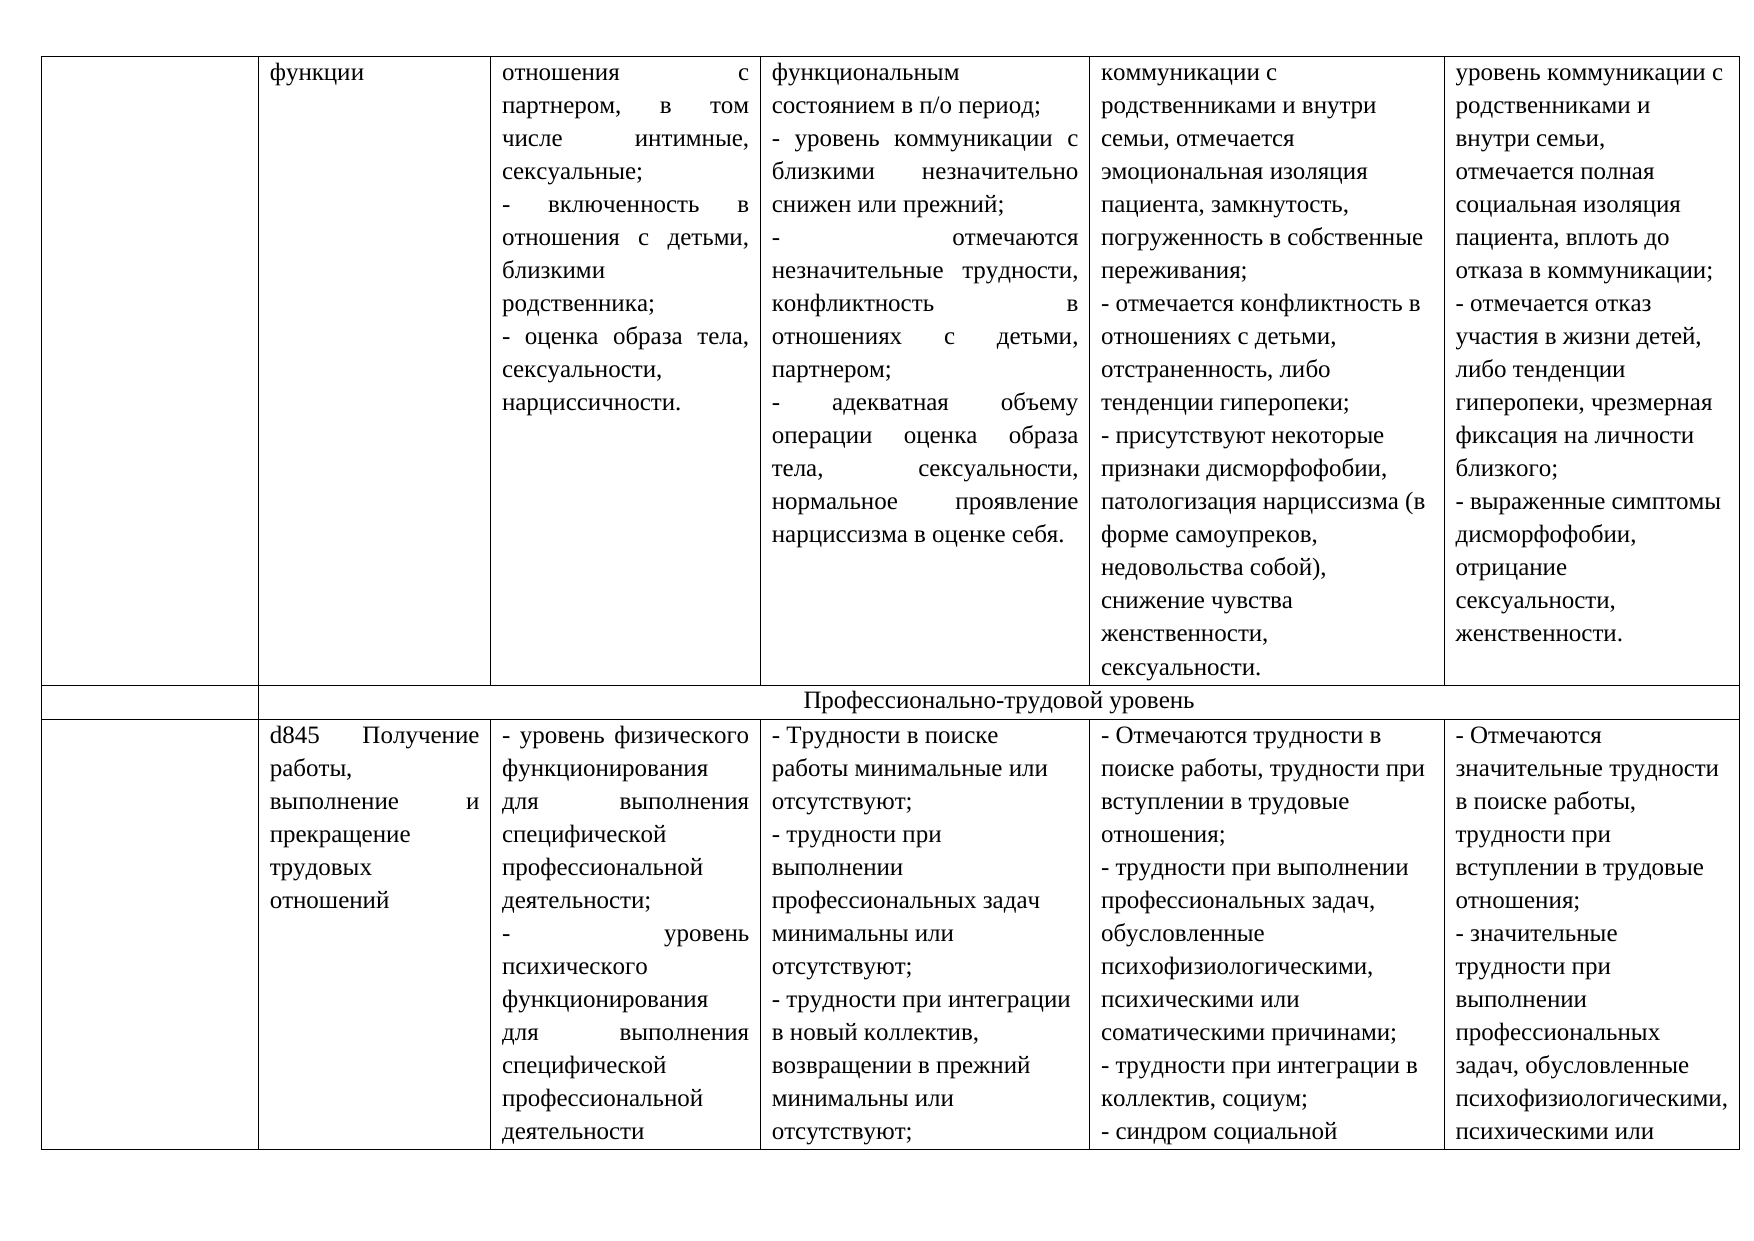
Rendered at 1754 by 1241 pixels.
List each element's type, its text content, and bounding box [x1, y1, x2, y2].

table_cell [42, 57, 258, 684]
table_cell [761, 57, 1089, 684]
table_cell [491, 57, 760, 684]
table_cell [259, 720, 490, 1149]
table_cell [1445, 57, 1739, 684]
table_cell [1445, 720, 1739, 1149]
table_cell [1090, 57, 1444, 684]
table_cell [42, 720, 258, 1149]
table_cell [1090, 720, 1444, 1149]
table_cell Профессионально-трудовой уровень [259, 686, 1739, 719]
table_cell [42, 686, 258, 719]
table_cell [259, 57, 490, 684]
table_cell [761, 720, 1089, 1149]
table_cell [491, 720, 760, 1149]
